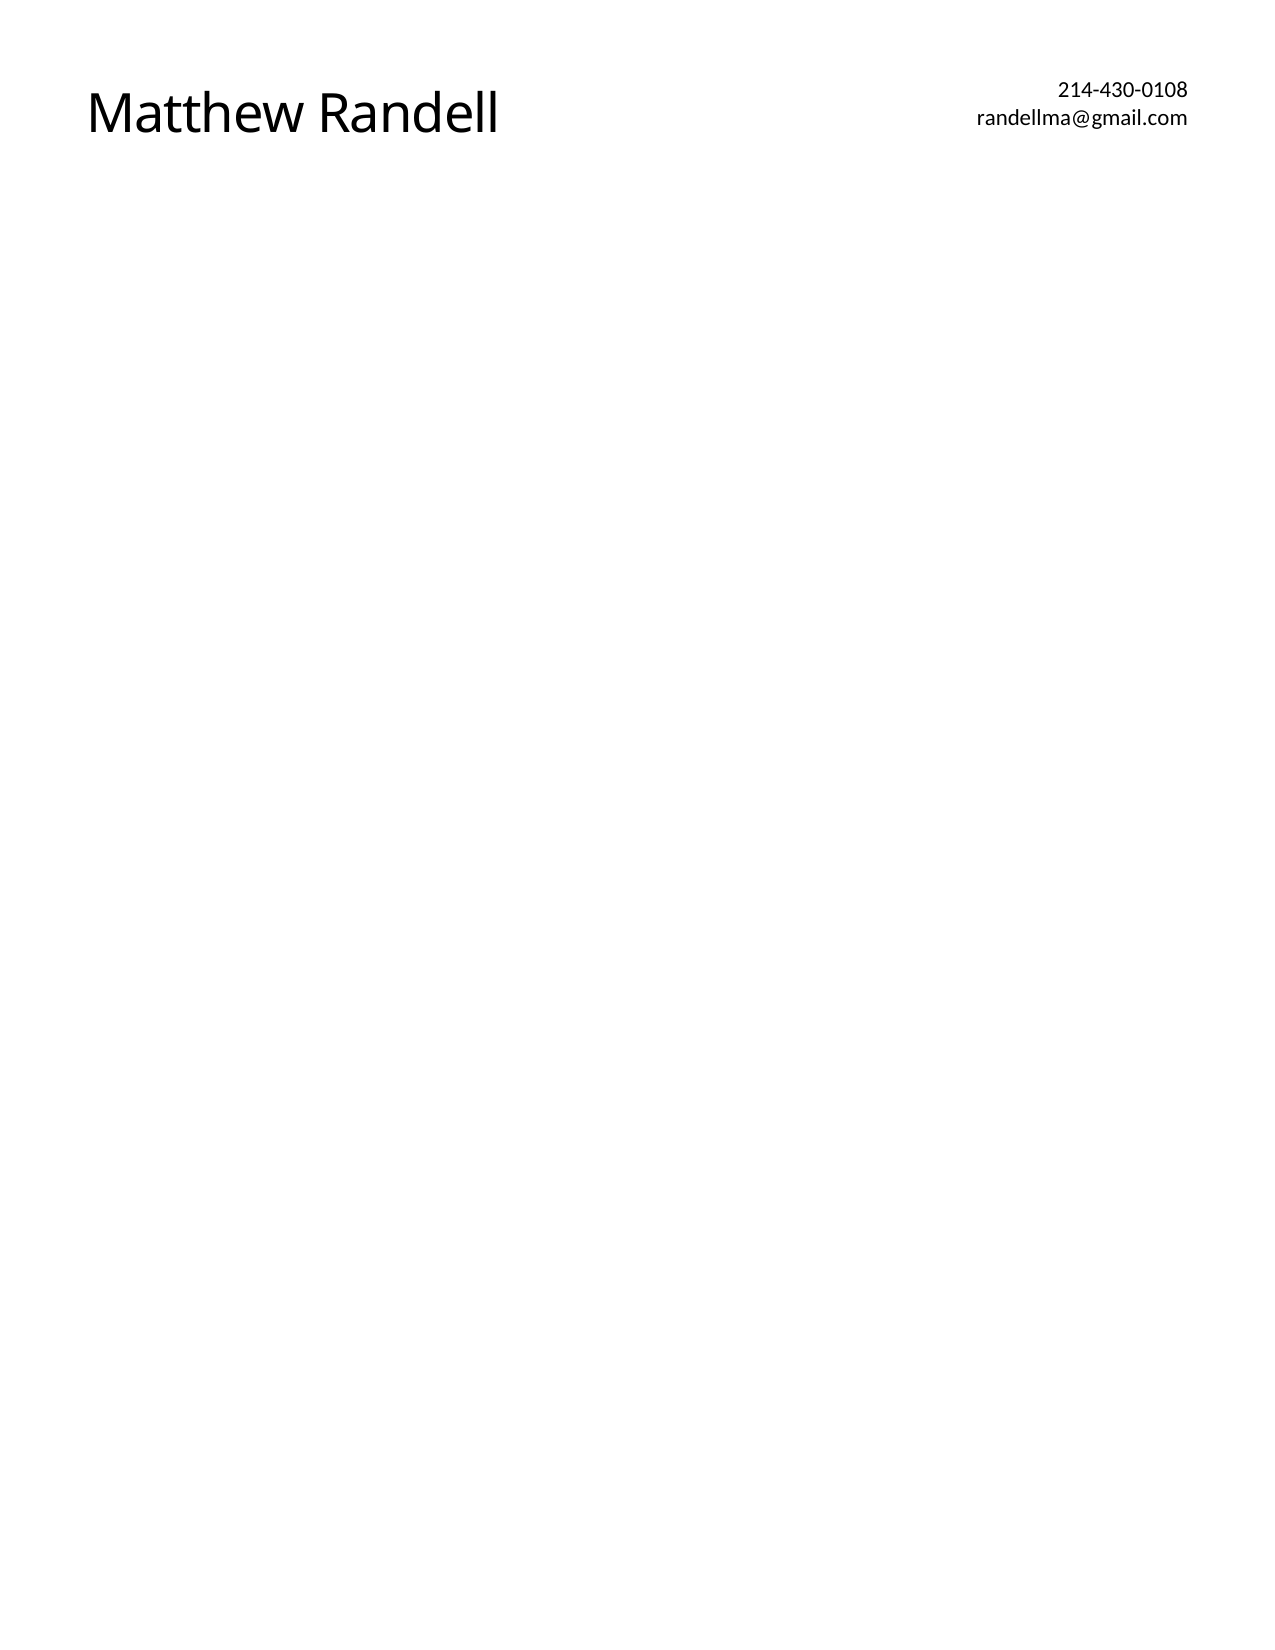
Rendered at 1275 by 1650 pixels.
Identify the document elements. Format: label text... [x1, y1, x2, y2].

table_header 214-430-0108 randellma@gmail.com [637, 75, 1199, 149]
table_header Matthew Randell [75, 75, 637, 149]
